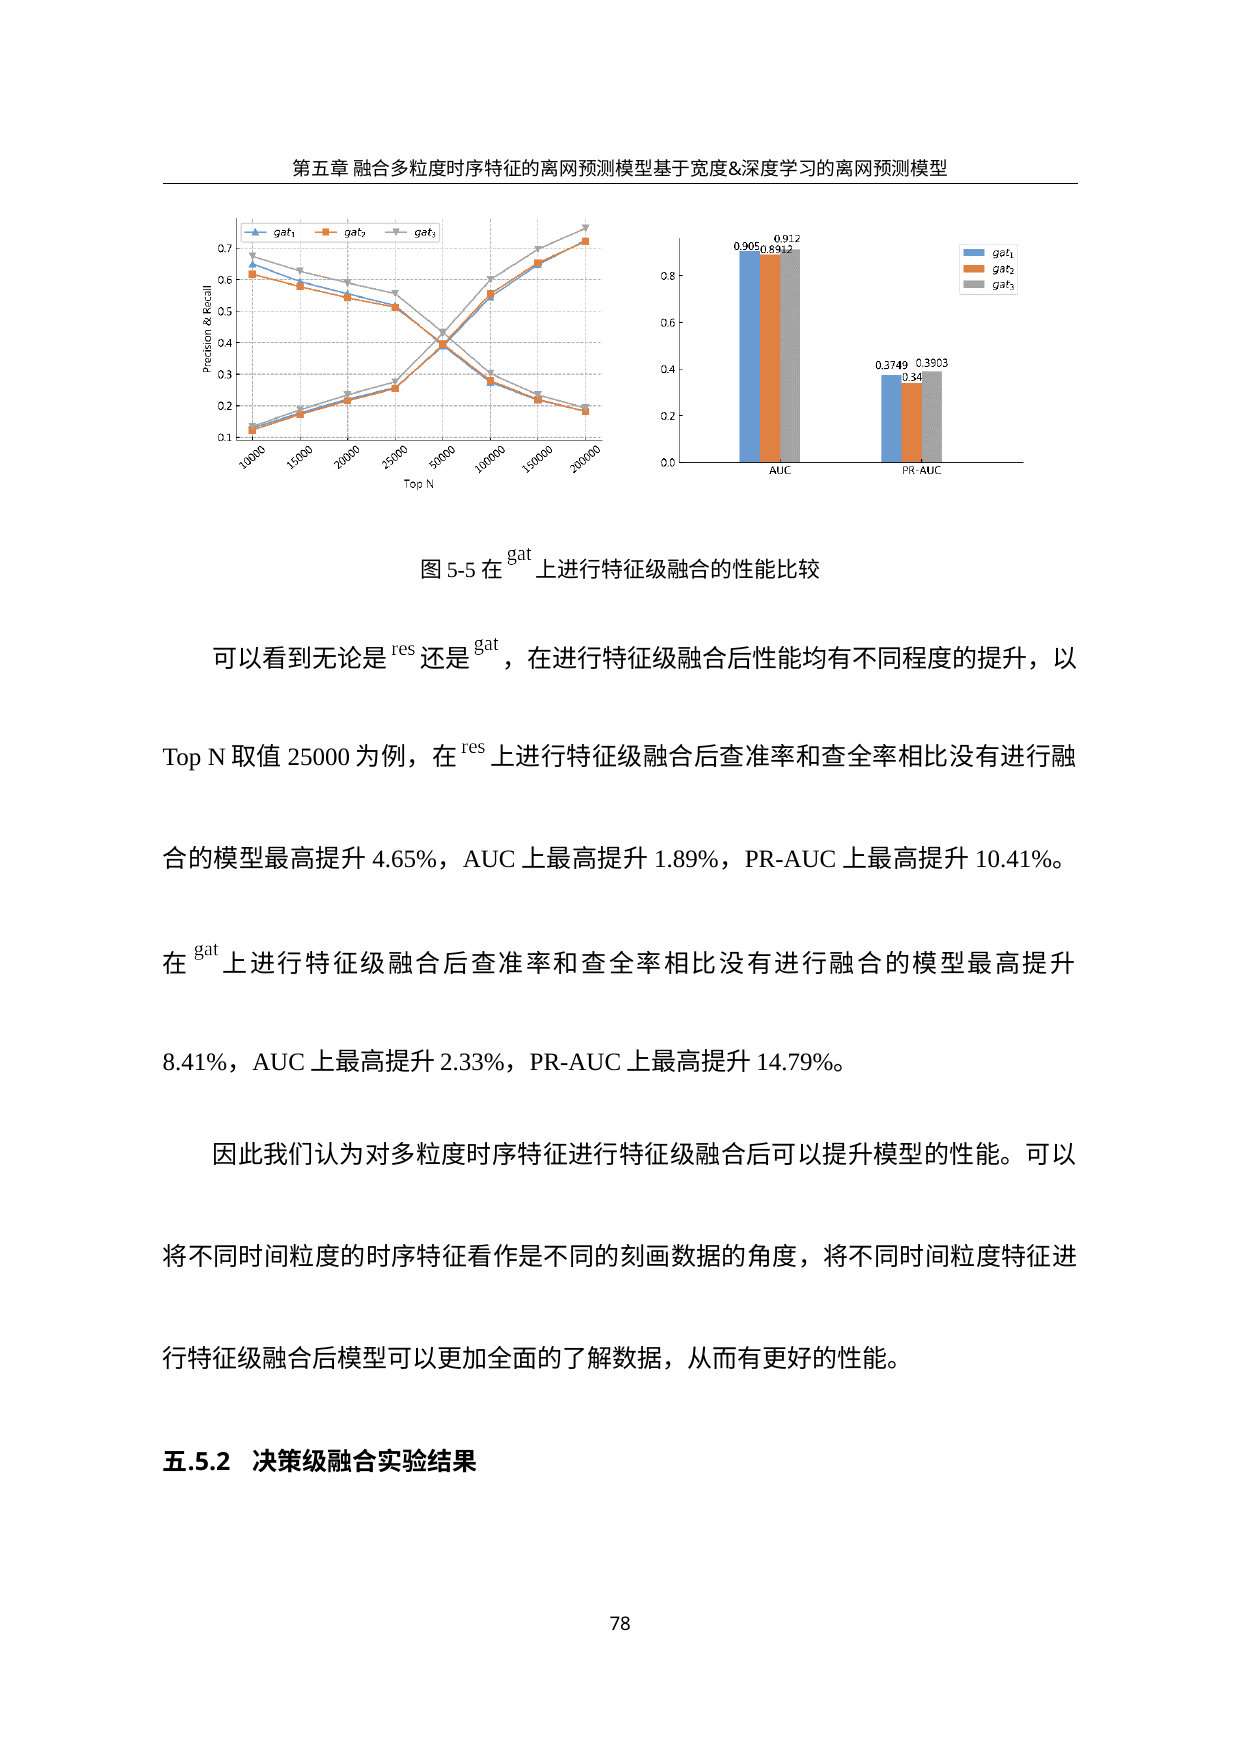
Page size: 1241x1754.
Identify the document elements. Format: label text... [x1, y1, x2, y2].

text 图5-5 在上进行特征级融合的性能比较 [162, 528, 1078, 596]
picture [180, 203, 1067, 499]
list 决策级融合实验结果 [162, 1426, 1078, 1493]
text 可以看到无论是还是，在进行特征级融合后性能均有不同程度的提升，以Top N取值25000为例，在上进行特征级融合后查准率和查全率相比没有进行融合的模型最高提升4.65%，AUC上最高提升1.89%，PR-AUC上最高提升10.41%。在上进行特征级融合后查准率和查全率相比没有进行融合的模型最高提升8.41%，AUC上最高提升2.33%，PR-AUC上最高提升14.79%。 [162, 618, 1078, 1094]
text 因此我们认为对多粒度时序特征进行特征级融合后可以提升模型的性能。可以将不同时间粒度的时序特征看作是不同的刻画数据的角度，将不同时间粒度特征进行特征级融合后模型可以更加全面的了解数据，从而有更好的性能。 [162, 1119, 1078, 1390]
